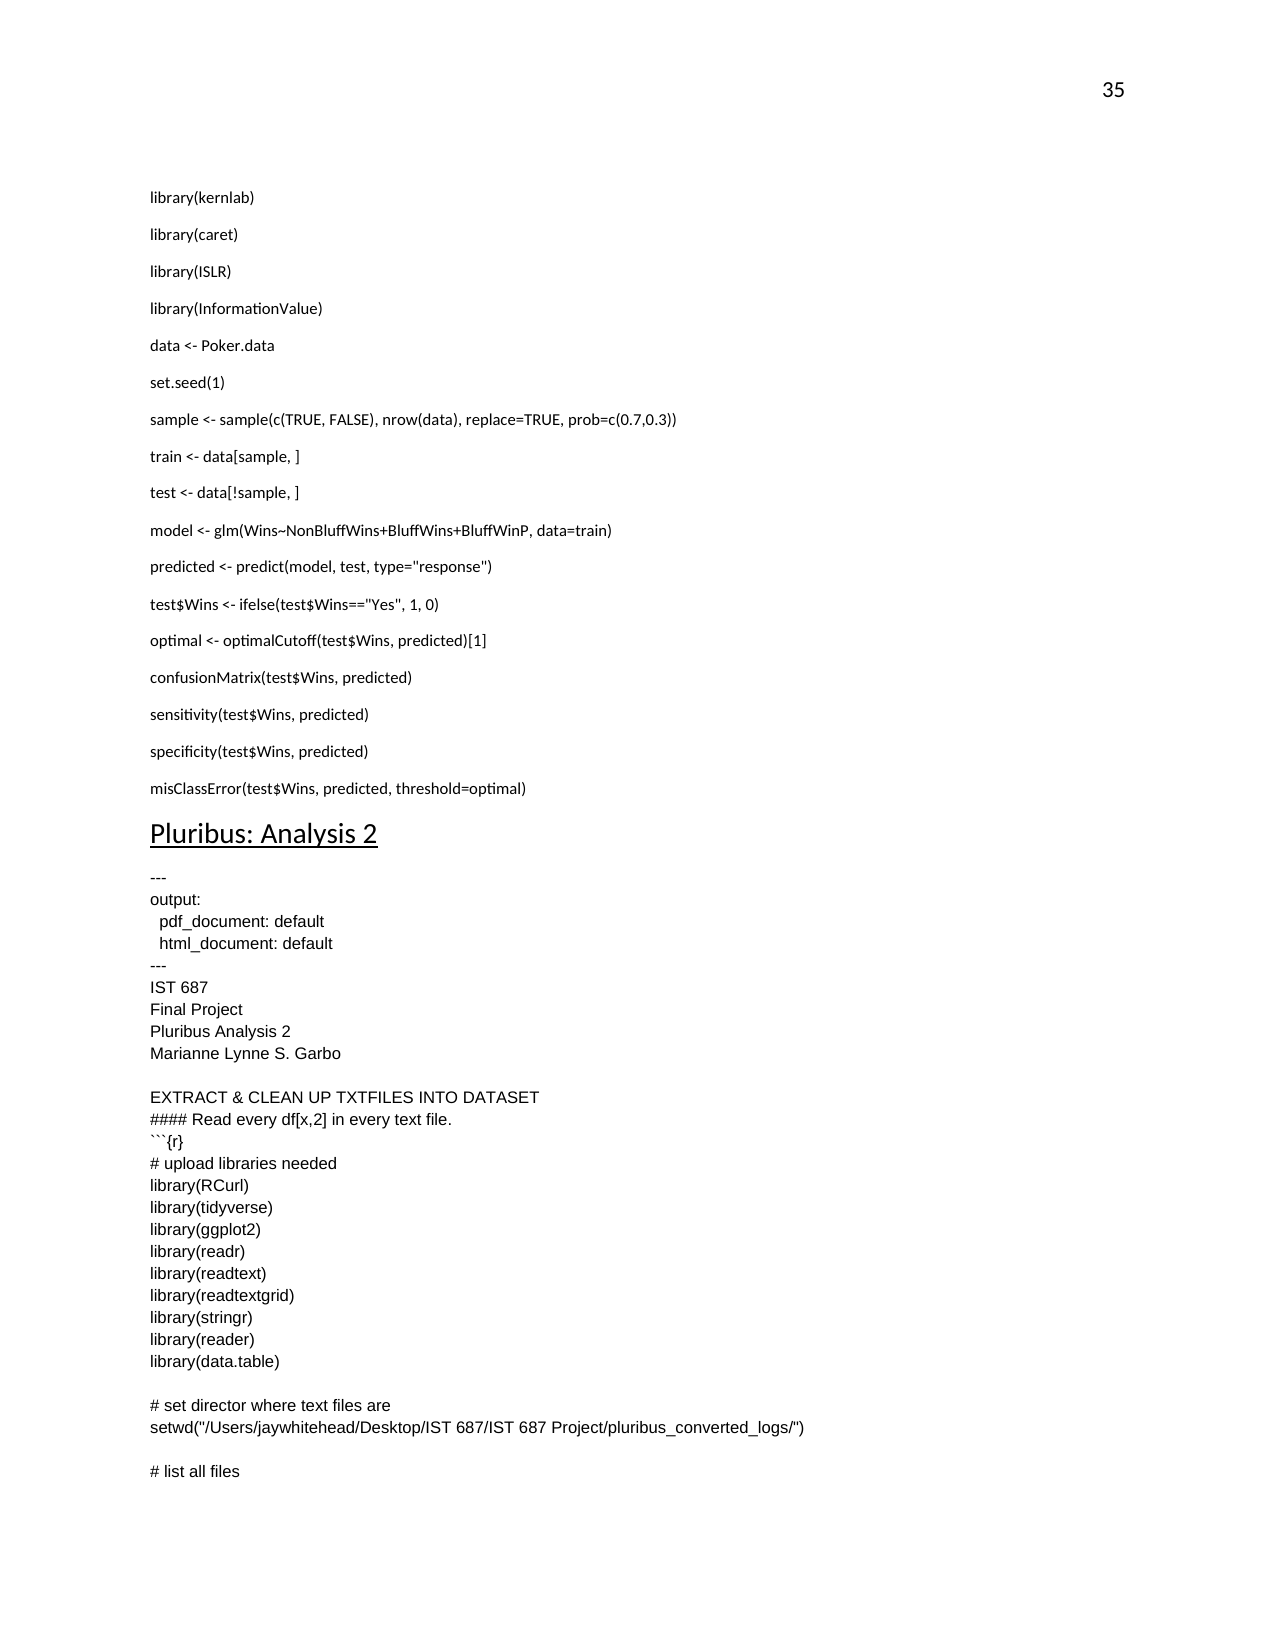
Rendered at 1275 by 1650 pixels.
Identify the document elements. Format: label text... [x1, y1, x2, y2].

text library(InformationValue) [150, 298, 1125, 318]
text library(ggplot2) [150, 1219, 1125, 1239]
text output: [150, 890, 1125, 909]
text specificity(test$Wins, predicted) [150, 742, 1125, 762]
text IST 687 [150, 978, 1125, 997]
text data <- Poker.data [150, 335, 1125, 355]
text library(readr) [150, 1242, 1125, 1261]
text --- [150, 956, 1125, 975]
text html_document: default [150, 934, 1125, 953]
text --- [150, 868, 1125, 887]
text sample <- sample(c(TRUE, FALSE), nrow(data), replace=TRUE, prob=c(0.7,0.3)) [150, 409, 1125, 429]
text Final Project [150, 1000, 1125, 1019]
text sensitivity(test$Wins, predicted) [150, 705, 1125, 725]
text library(caret) [150, 224, 1125, 244]
text test$Wins <- ifelse(test$Wins=="Yes", 1, 0) [150, 594, 1125, 614]
text library(kernlab) [150, 187, 1125, 207]
text ```{r} [150, 1132, 1125, 1151]
text pdf_document: default [150, 912, 1125, 931]
text optimal <- optimalCutoff(test$Wins, predicted)[1] [150, 631, 1125, 651]
text predicted <- predict(model, test, type="response") [150, 557, 1125, 577]
text # list all files [150, 1461, 1125, 1481]
text # upload libraries needed [150, 1154, 1125, 1173]
text set.seed(1) [150, 372, 1125, 392]
text train <- data[sample, ] [150, 446, 1125, 466]
text Pluribus Analysis 2 [150, 1022, 1125, 1041]
text library(readtextgrid) [150, 1286, 1125, 1305]
text #### Read every df[x,2] in every text file. [150, 1110, 1125, 1129]
text Marianne Lynne S. Garbo [150, 1044, 1125, 1063]
text # set director where text files are [150, 1395, 1125, 1414]
text library(readtext) [150, 1263, 1125, 1283]
text misClassError(test$Wins, predicted, threshold=optimal) [150, 779, 1125, 799]
text library(reader) [150, 1329, 1125, 1349]
text setwd("/Users/jaywhitehead/Desktop/IST 687/IST 687 Project/pluribus_converted_logs/") [150, 1417, 1125, 1437]
text model <- glm(Wins~NonBluffWins+BluffWins+BluffWinP, data=train) [150, 520, 1125, 540]
text Pluribus: Analysis 2 [150, 816, 1125, 851]
text confusionMatrix(test$Wins, predicted) [150, 668, 1125, 688]
text test <- data[!sample, ] [150, 483, 1125, 503]
text EXTRACT & CLEAN UP TXTFILES INTO DATASET [150, 1088, 1125, 1107]
text library(RCurl) [150, 1176, 1125, 1195]
text library(data.table) [150, 1351, 1125, 1371]
text library(tidyverse) [150, 1198, 1125, 1217]
text library(stringr) [150, 1307, 1125, 1327]
text library(ISLR) [150, 261, 1125, 281]
